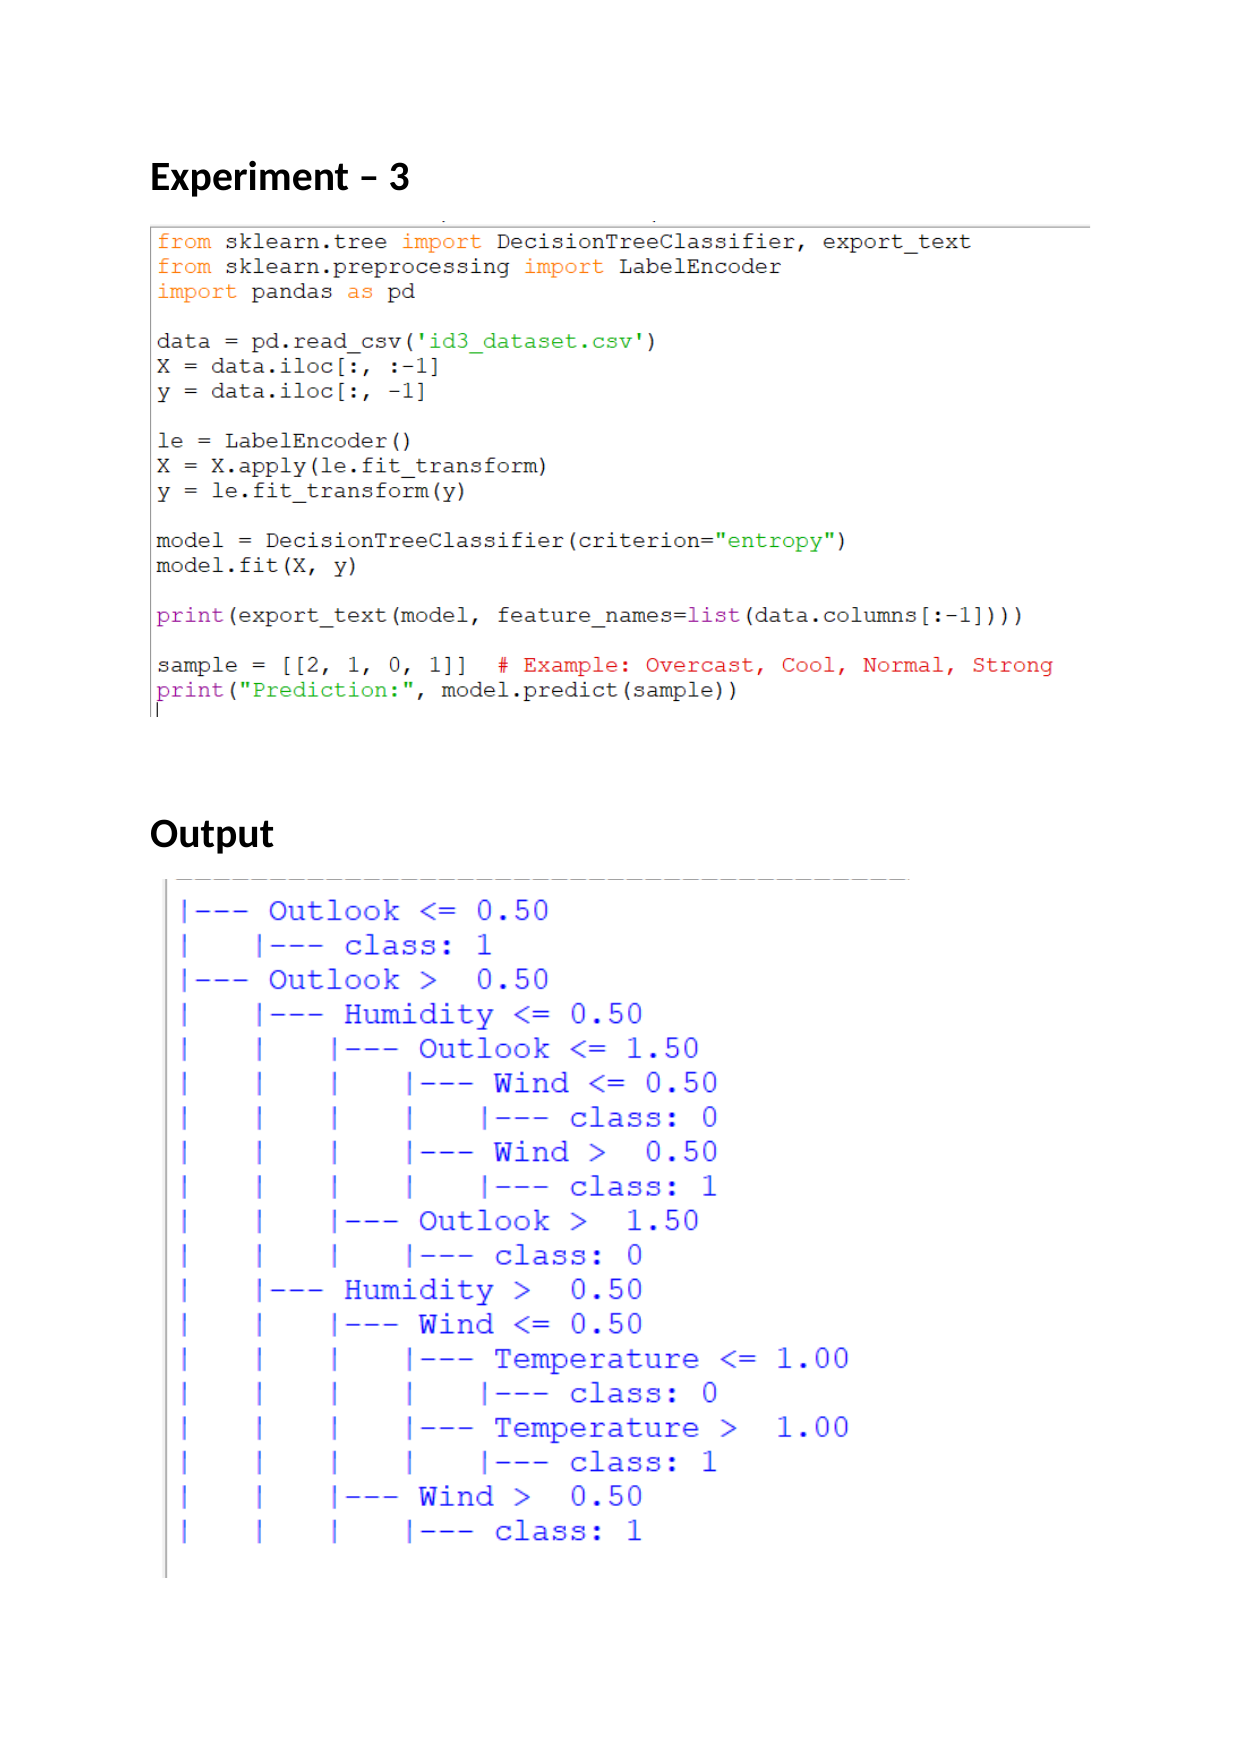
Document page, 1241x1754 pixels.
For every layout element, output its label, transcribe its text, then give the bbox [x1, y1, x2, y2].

picture [150, 879, 910, 1578]
text Experiment – 3 [150, 150, 1090, 201]
picture [150, 221, 1091, 717]
text Output [150, 807, 1090, 858]
